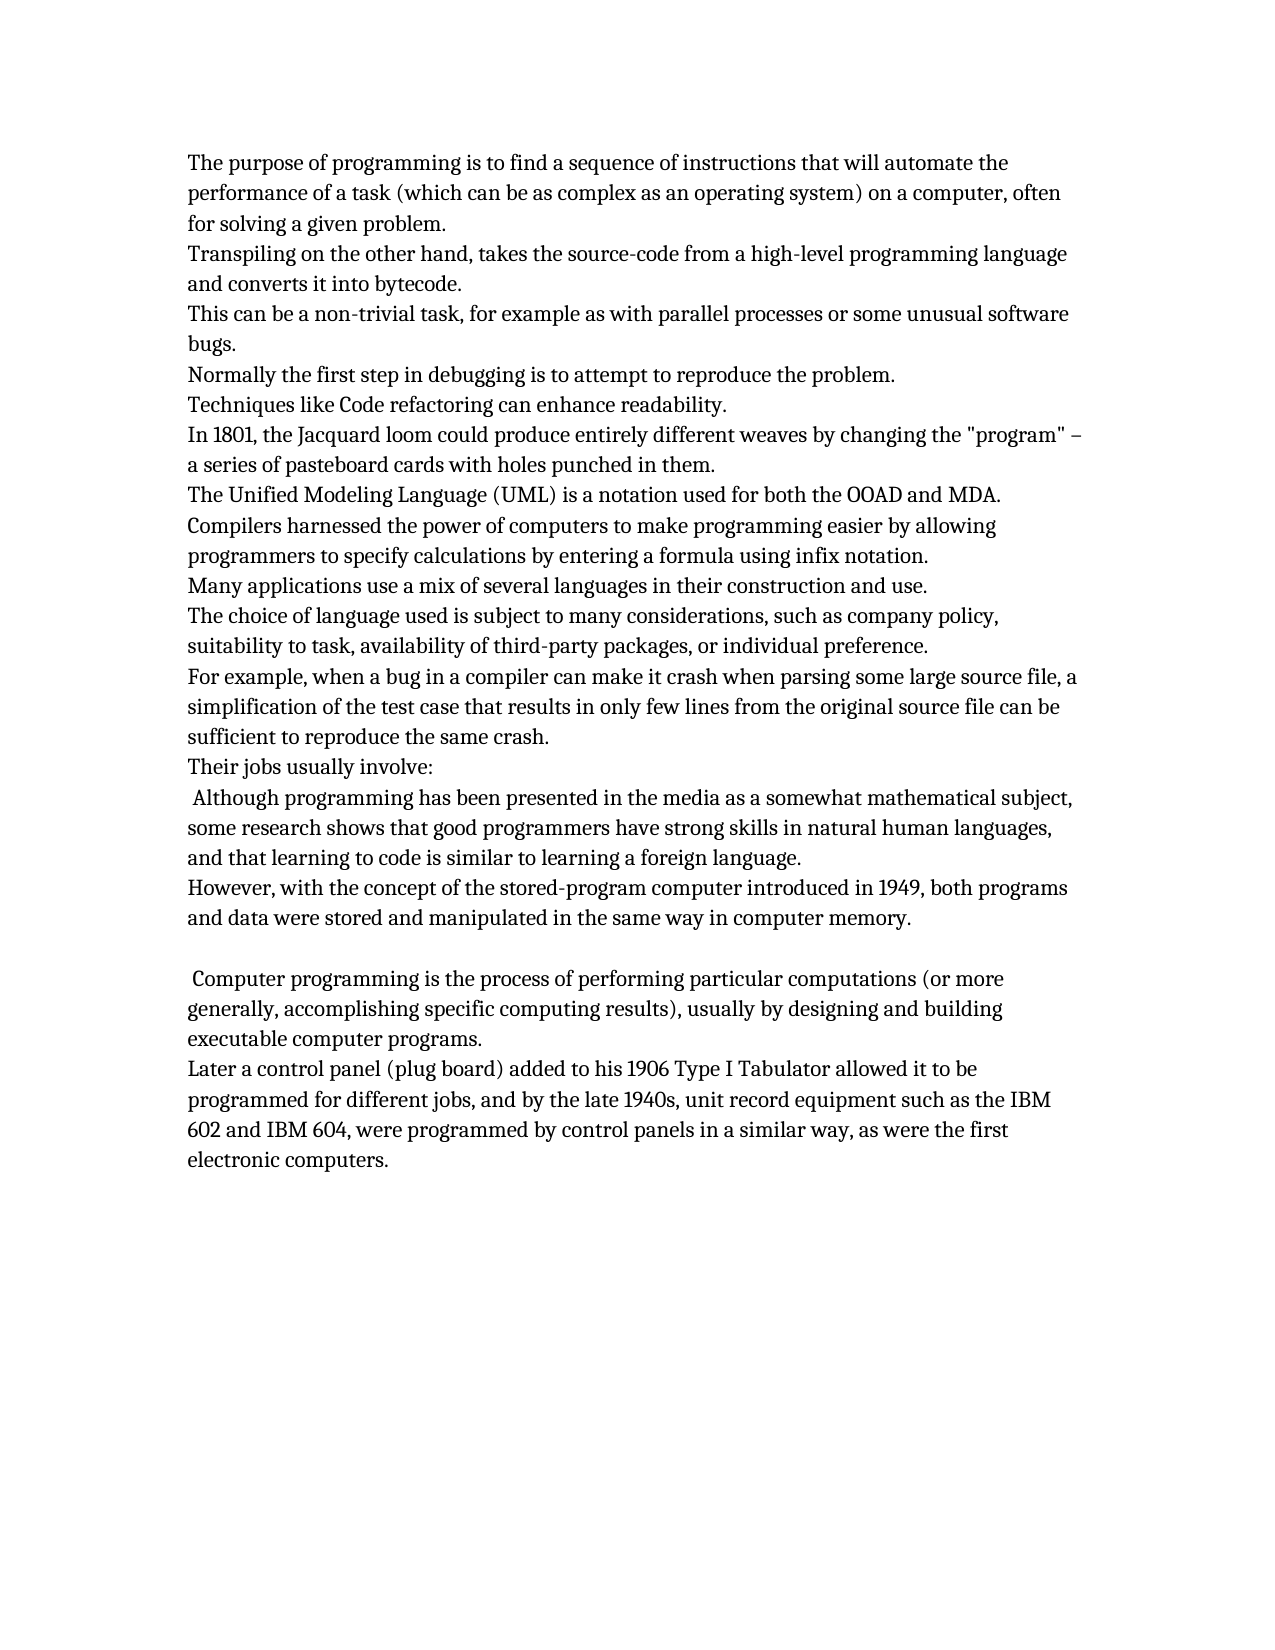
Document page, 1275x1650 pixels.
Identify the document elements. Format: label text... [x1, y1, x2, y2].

text The purpose of programming is to find a sequence of instructions that will automate the performance of a task (which can be as complex as an operating system) on a computer, often for solving a given problem. Transpiling on the other hand, takes the source-code from a high-level programming language and converts it into bytecode. This can be a non-trivial task, for example as with parallel processes or some unusual software bugs. Normally the first step in debugging is to attempt to reproduce the problem. Techniques like Code refactoring can enhance readability. In 1801, the Jacquard loom could produce entirely different weaves by changing the "program" – a series of pasteboard cards with holes punched in them. The Unified Modeling Language (UML) is a notation used for both the OOAD and MDA. Compilers harnessed the power of computers to make programming easier by allowing programmers to specify calculations by entering a formula using infix notation. Many applications use a mix of several languages in their construction and use. The choice of language used is subject to many considerations, such as company policy, suitability to task, availability of third-party packages, or individual preference. For example, when a bug in a compiler can make it crash when parsing some large source file, a simplification of the test case that results in only few lines from the original source file can be sufficient to reproduce the same crash. Their jobs usually involve: Although programming has been presented in the media as a somewhat mathematical subject, some research shows that good programmers have strong skills in natural human languages, and that learning to code is similar to learning a foreign language. However, with the concept of the stored-program computer introduced in 1949, both programs and data were stored and manipulated in the same way in computer memory. Computer programming is the process of performing particular computations (or more generally, accomplishing specific computing results), usually by designing and building executable computer programs. Later a control panel (plug board) added to his 1906 Type I Tabulator allowed it to be programmed for different jobs, and by the late 1940s, unit record equipment such as the IBM 602 and IBM 604, were programmed by control panels in a similar way, as were the first electronic computers. [187, 150, 1087, 1173]
